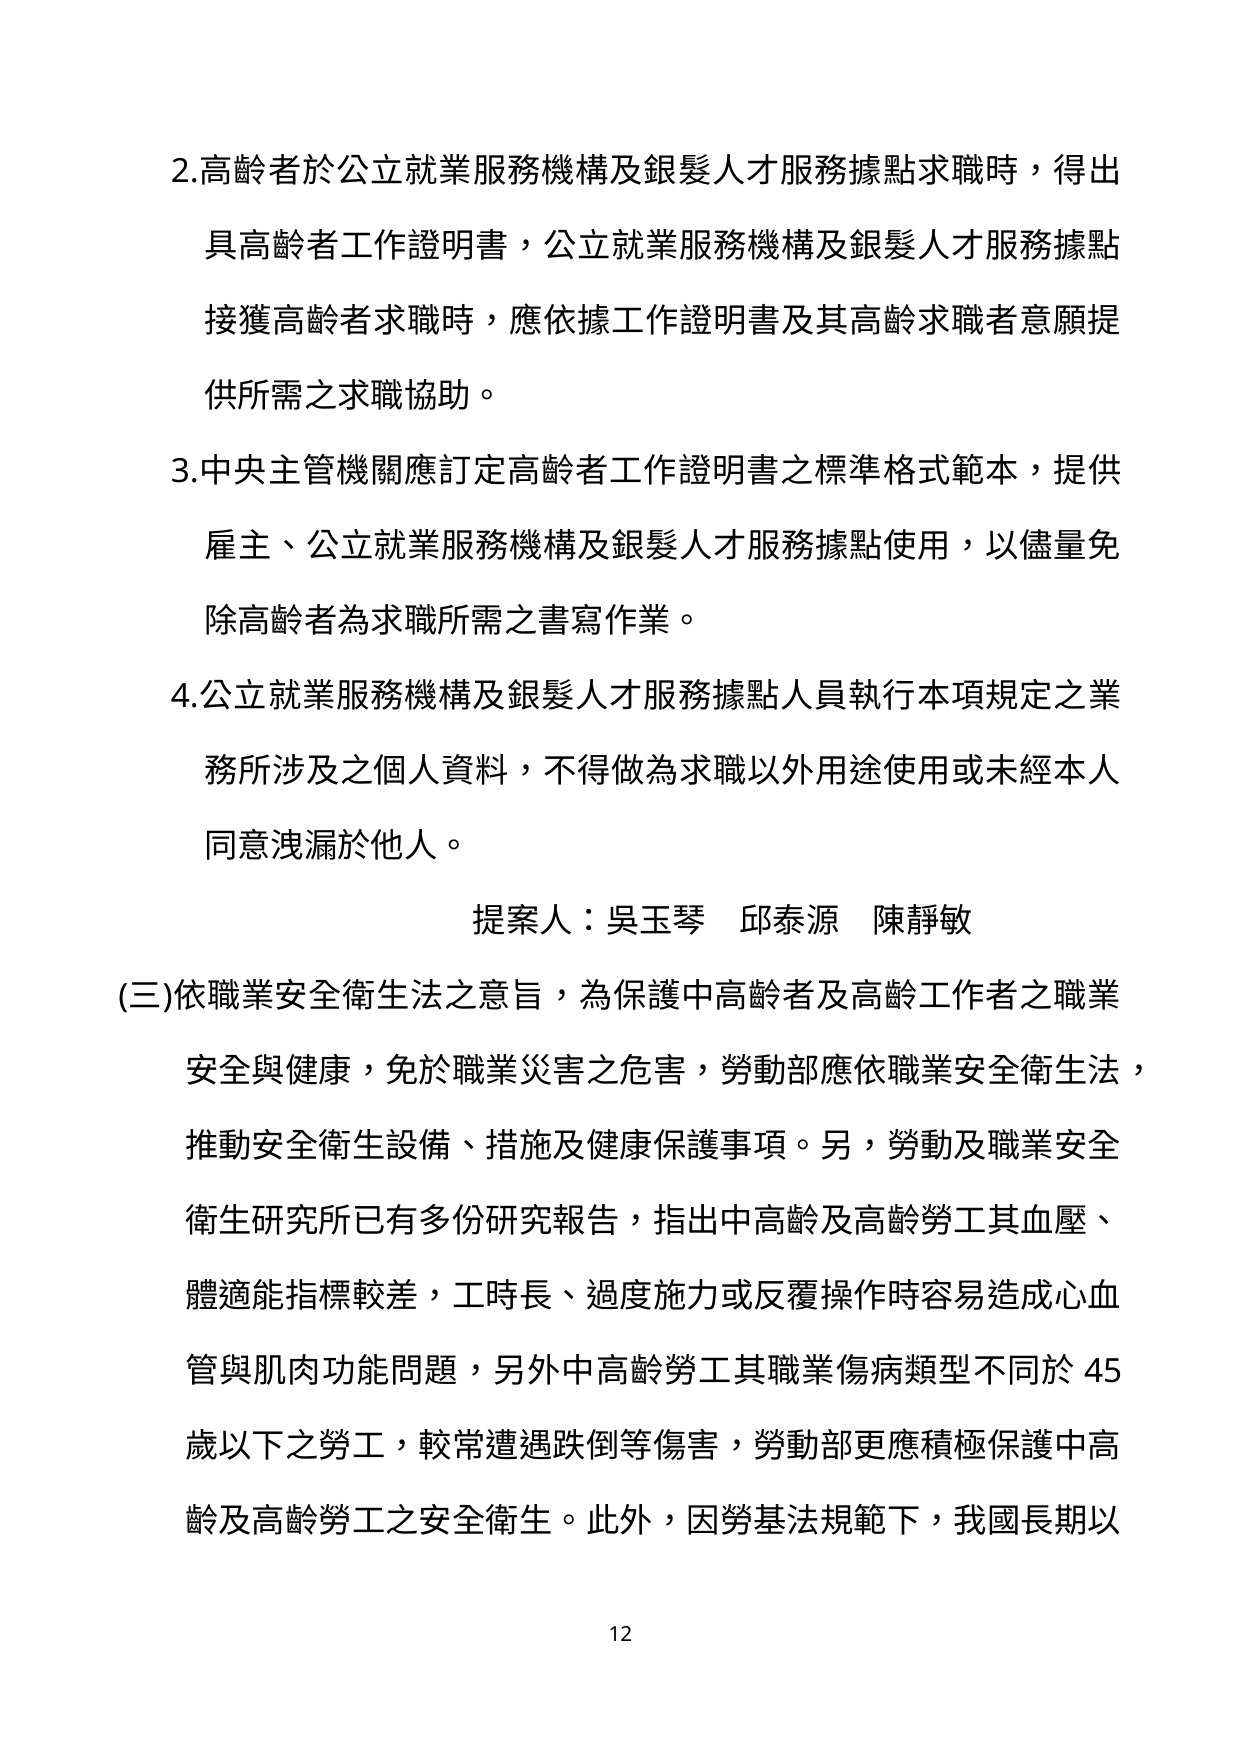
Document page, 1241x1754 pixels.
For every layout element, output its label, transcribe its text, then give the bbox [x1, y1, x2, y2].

text 4.公立就業服務機構及銀髮人才服務據點人員執行本項規定之業務所涉及之個人資料，不得做為求職以外用途使用或未經本人同意洩漏於他人。 [171, 655, 1122, 880]
text 3.中央主管機關應訂定高齡者工作證明書之標準格式範本，提供雇主、公立就業服務機構及銀髮人才服務據點使用，以儘量免除高齡者為求職所需之書寫作業。 [171, 430, 1122, 655]
text 2.高齡者於公立就業服務機構及銀髮人才服務據點求職時，得出具高齡者工作證明書，公立就業服務機構及銀髮人才服務據點接獲高齡者求職時，應依據工作證明書及其高齡求職者意願提供所需之求職協助。 [171, 130, 1122, 430]
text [118, 955, 1122, 1555]
text 提案人：吳玉琴 邱泰源 陳靜敏 [118, 880, 1122, 955]
